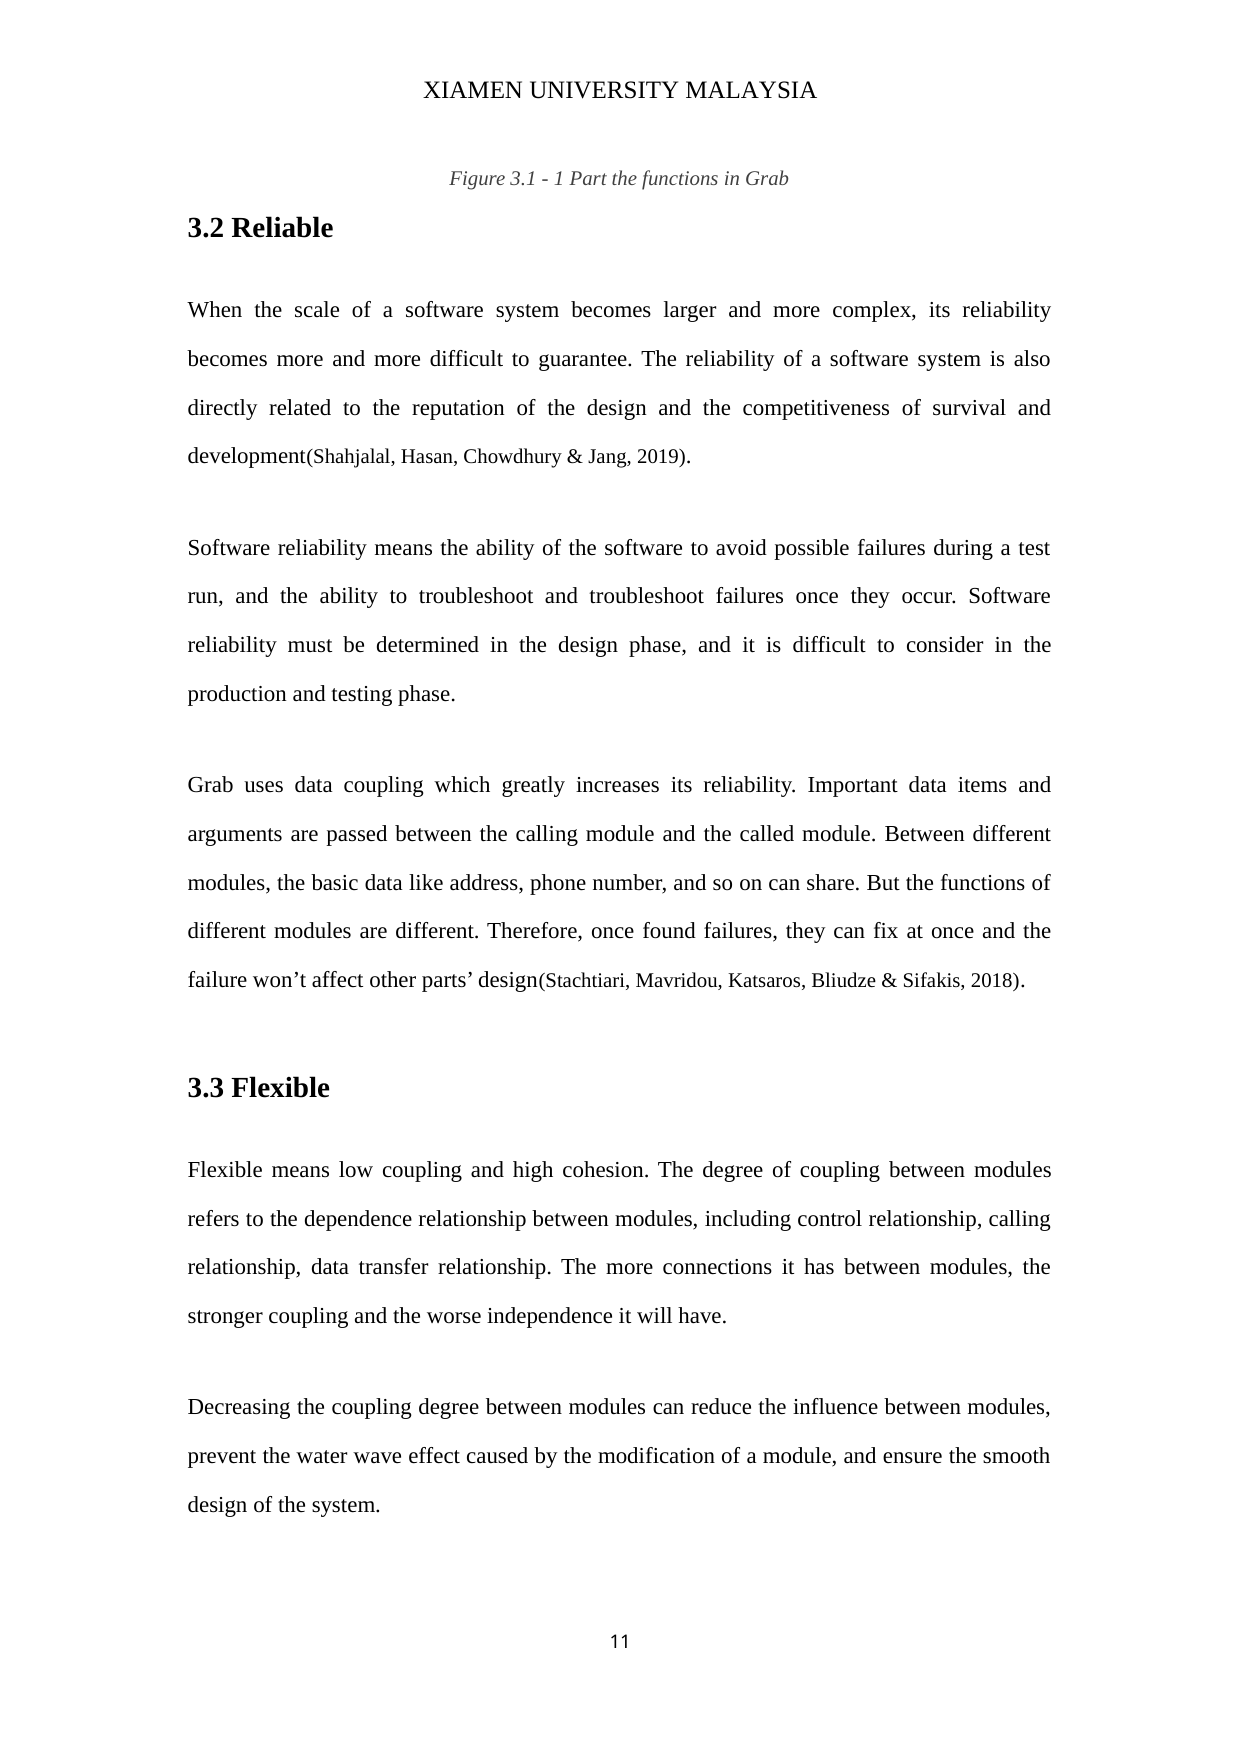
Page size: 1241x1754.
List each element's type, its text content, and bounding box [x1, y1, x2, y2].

text Decreasing the coupling degree between modules can reduce the influence between modules, prevent the water wave effect caused by the modification of a module, and ensure the smooth design of the system. [187, 1390, 1053, 1520]
subtitle 3.2 Reliable [187, 194, 1053, 259]
text Software reliability means the ability of the software to avoid possible failures during a test run, and the ability to troubleshoot and troubleshoot failures once they occur. Software reliability must be determined in the design phase, and it is difficult to consider in the production and testing phase. [187, 531, 1053, 709]
text Grab uses data coupling which greatly increases its reliability. Important data items and arguments are passed between the calling module and the called module. Between different modules, the basic data like address, phone number, and so on can share. But the functions of different modules are different. Therefore, once found failures, they can fix at once and the failure won’t affect other parts’ design(Stachtiari, Mavridou, Katsaros, Bliudze & Sifakis, 2018). [187, 768, 1053, 996]
text Flexible means low coupling and high cohesion. The degree of coupling between modules refers to the dependence relationship between modules, including control relationship, calling relationship, data transfer relationship. The more connections it has between modules, the stronger coupling and the worse independence it will have. [187, 1153, 1053, 1332]
text When the scale of a software system becomes larger and more complex, its reliability becomes more and more difficult to guarantee. The reliability of a software system is also directly related to the reputation of the design and the competitiveness of survival and development(Shahjalal, Hasan, Chowdhury & Jang, 2019). [187, 293, 1053, 472]
text Figure 3.1 - 1 Part the functions in Grab [187, 162, 1053, 194]
subtitle 3.3 Flexible [187, 1054, 1053, 1119]
